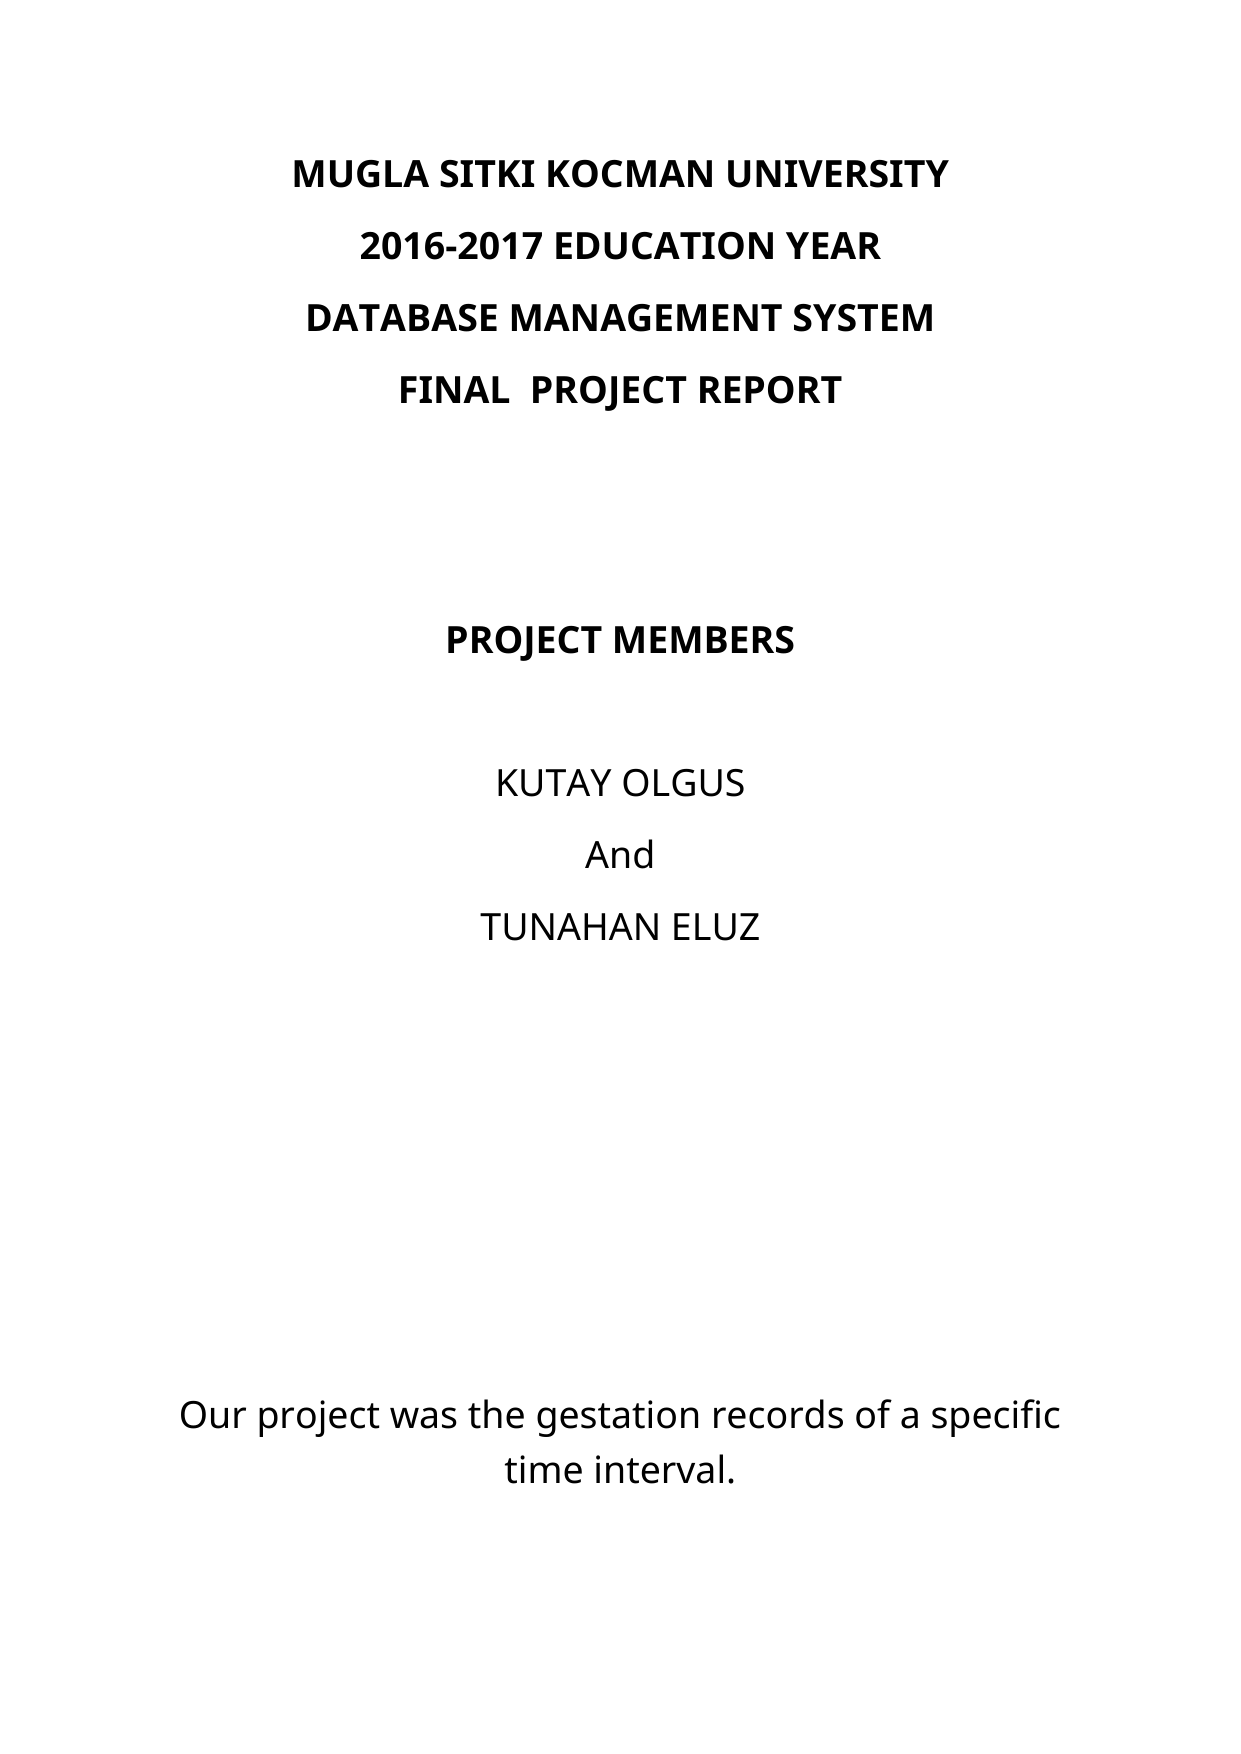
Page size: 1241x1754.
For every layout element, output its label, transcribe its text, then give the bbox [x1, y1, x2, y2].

text PROJECT MEMBERS [148, 613, 1093, 664]
text MUGLA SITKI KOCMAN UNIVERSITY [148, 148, 1093, 199]
text TUNAHAN ELUZ [148, 900, 1093, 951]
text Our project was the gestation records of a specific time interval. [148, 1388, 1093, 1494]
text DATABASE MANAGEMENT SYSTEM [148, 291, 1093, 342]
text And [148, 828, 1093, 879]
text 2016-2017 EDUCATION YEAR [148, 219, 1093, 270]
text FINAL PROJECT REPORT [148, 363, 1093, 414]
text KUTAY OLGUS [148, 757, 1093, 808]
